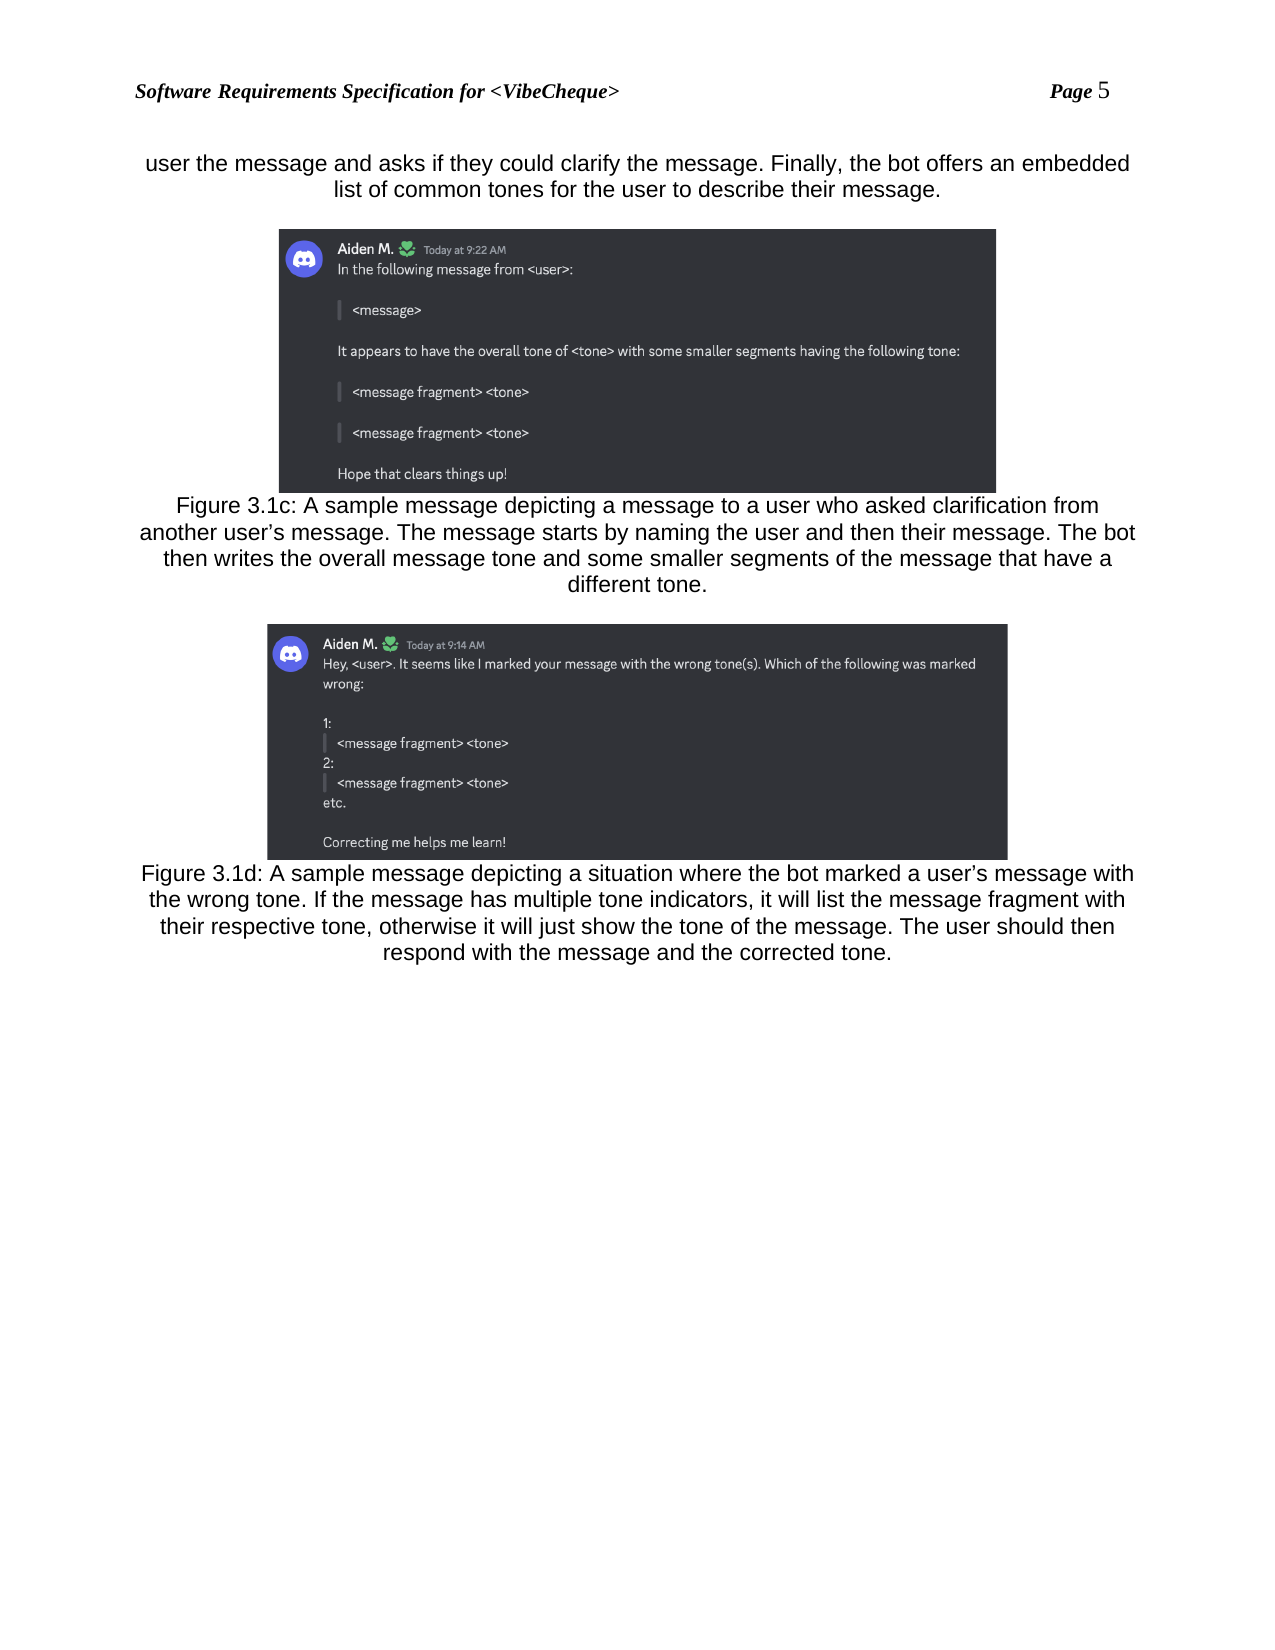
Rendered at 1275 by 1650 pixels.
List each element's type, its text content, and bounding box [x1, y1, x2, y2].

text Figure 3.1d: A sample message depicting a situation where the bot marked a user’s message with the wrong tone. If the message has multiple tone indicators, it will list the message fragment with their respective tone, otherwise it will just show the tone of the message. The user should then respond with the message and the corrected tone. [135, 860, 1140, 965]
picture [278, 229, 997, 493]
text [135, 150, 1140, 203]
text Figure 3.1c: A sample message depicting a message to a user who asked clarification from another user’s message. The message starts by naming the user and then their message. The bot then writes the overall message tone and some smaller segments of the message that have a different tone. [135, 492, 1140, 598]
picture [267, 624, 1008, 860]
